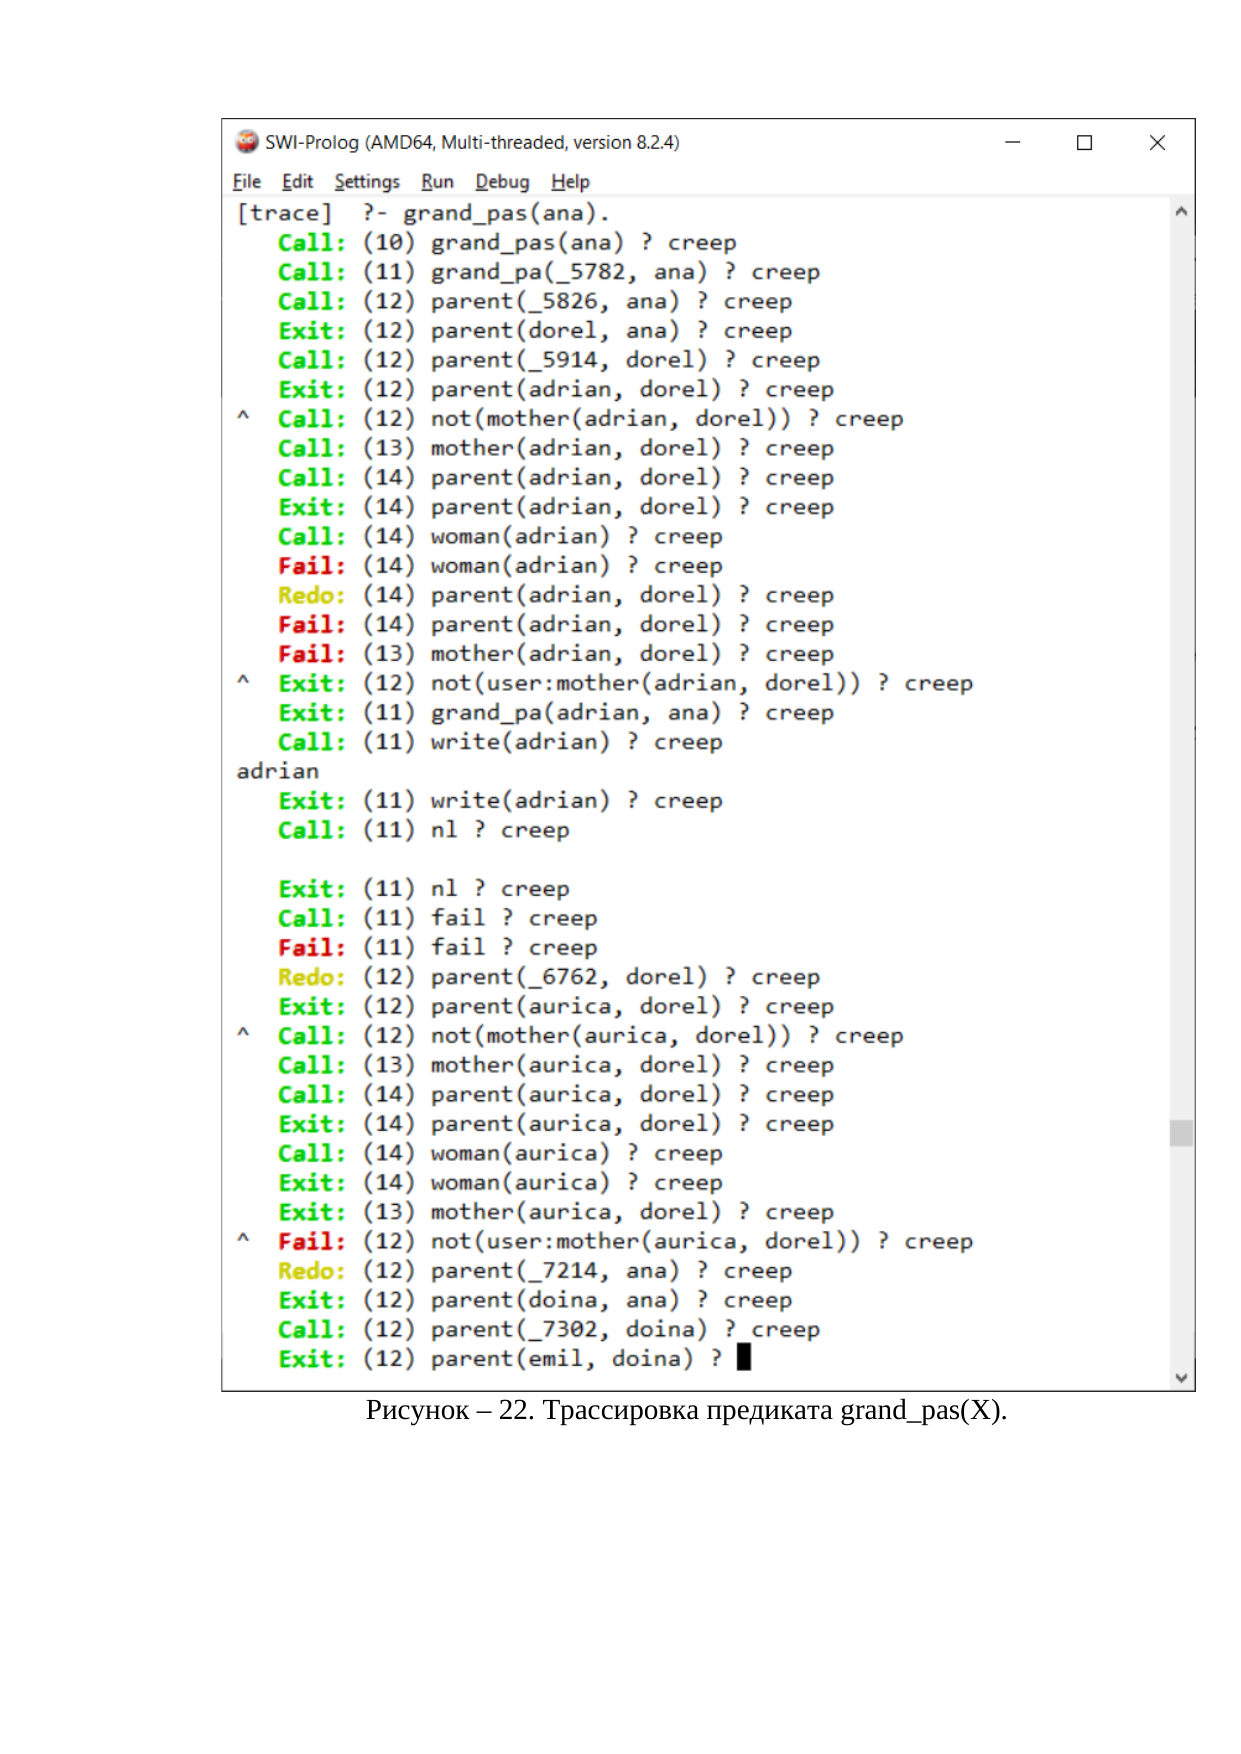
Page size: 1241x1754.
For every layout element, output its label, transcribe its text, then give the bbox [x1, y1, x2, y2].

picture [221, 118, 1196, 1392]
text Рисунок – 22. Трассировка предиката grand_pas(X). [148, 1392, 1152, 1425]
